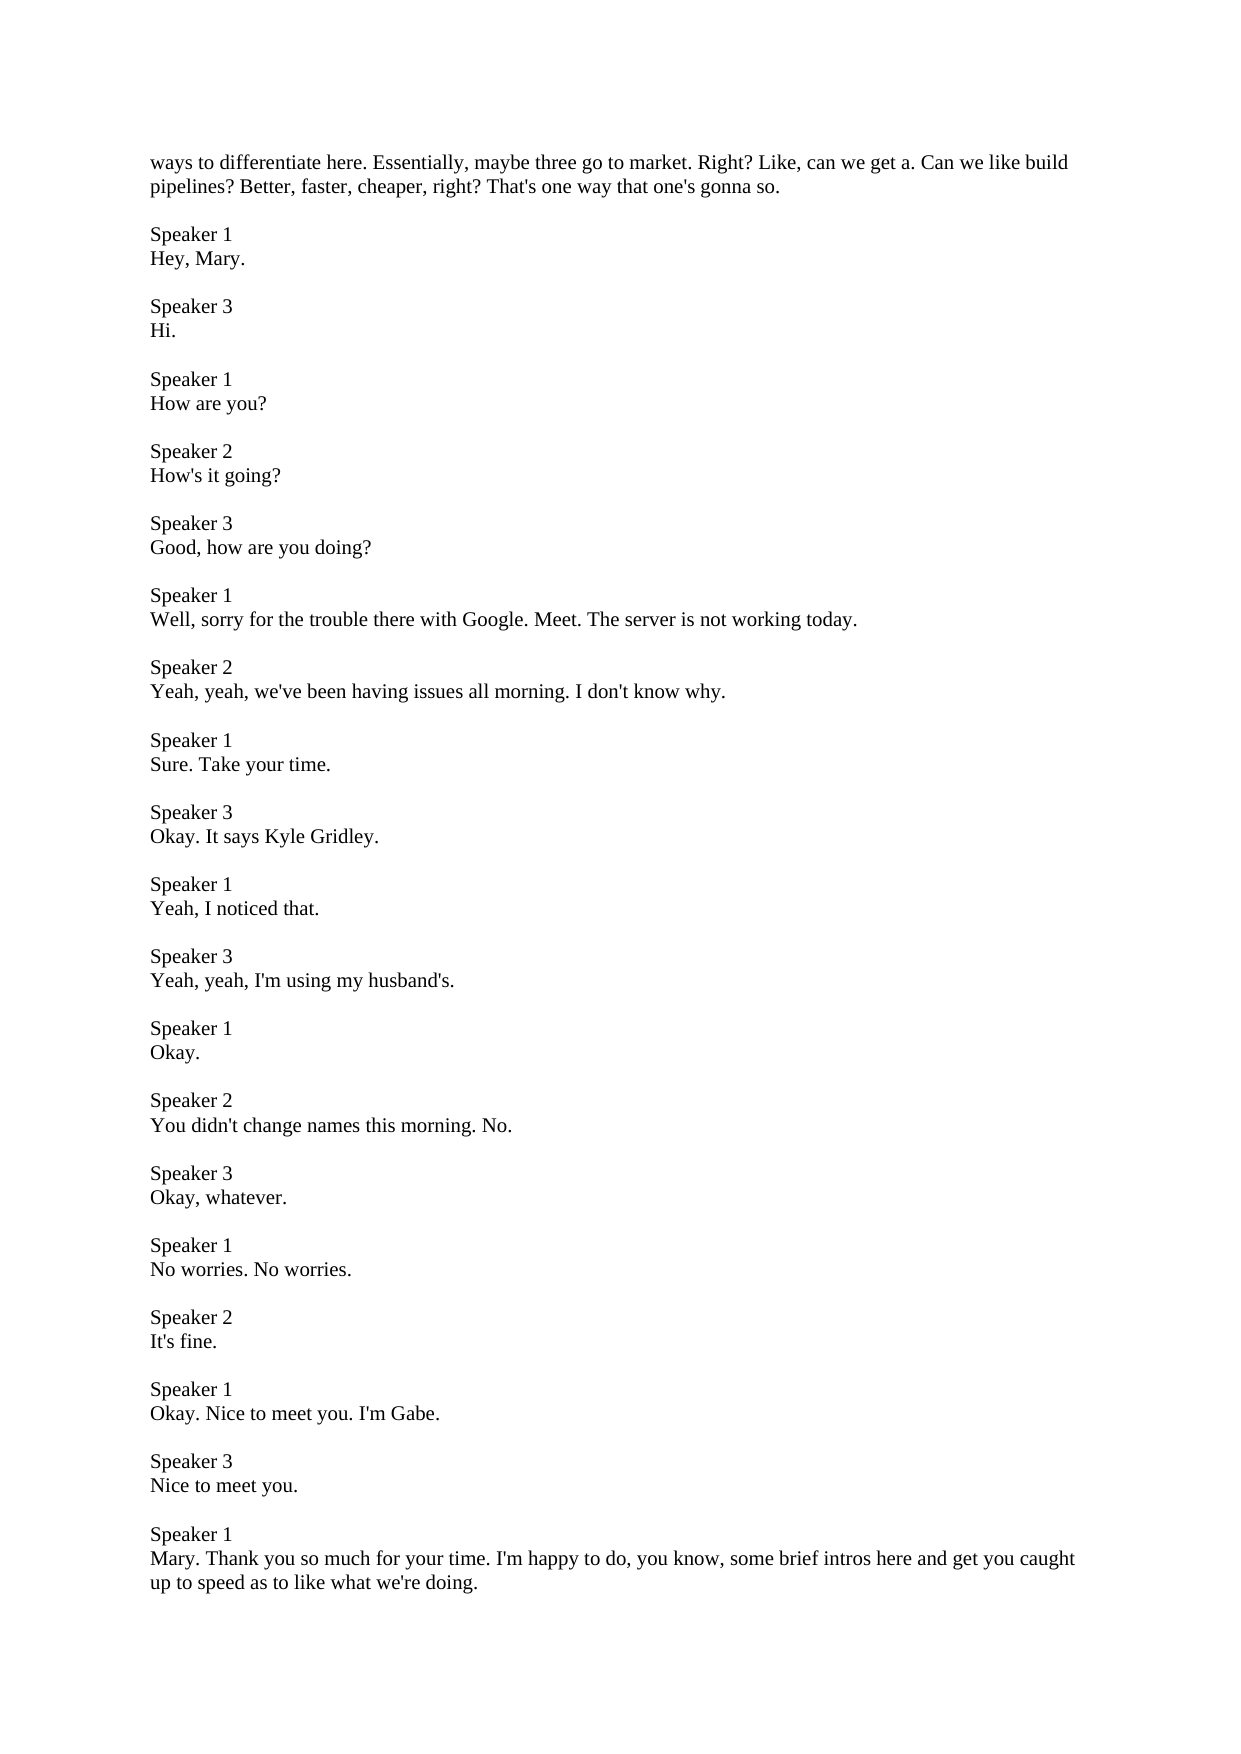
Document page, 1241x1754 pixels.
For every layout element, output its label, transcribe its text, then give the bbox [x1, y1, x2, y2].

text Speaker 3 Hi. [150, 270, 1090, 342]
text Speaker 1 No worries. No worries. [150, 1209, 1090, 1281]
text Speaker 1 Well, sorry for the trouble there with Google. Meet. The server is not working today. [150, 559, 1090, 631]
text Speaker 3 Okay. It says Kyle Gridley. [150, 776, 1090, 848]
text Speaker 2 You didn't change names this morning. No. [150, 1064, 1090, 1137]
text Speaker 1 How are you? [150, 342, 1090, 415]
text Speaker 2 Yeah, yeah, we've been having issues all morning. I don't know why. [150, 631, 1090, 703]
text Speaker 1 Hey, Mary. [150, 198, 1090, 270]
text Speaker 1 Okay. Nice to meet you. I'm Gabe. [150, 1353, 1090, 1425]
text Speaker 1 Sure. Take your time. [150, 703, 1090, 776]
text Speaker 2 How's it going? [150, 415, 1090, 487]
text Speaker 2 It's fine. [150, 1281, 1090, 1353]
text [150, 150, 1090, 198]
text Speaker 3 Good, how are you doing? [150, 487, 1090, 559]
text Speaker 3 Yeah, yeah, I'm using my husband's. [150, 920, 1090, 992]
text Speaker 3 Nice to meet you. [150, 1425, 1090, 1497]
text Speaker 1 Yeah, I noticed that. [150, 848, 1090, 920]
text Speaker 1 Okay. [150, 992, 1090, 1064]
text Speaker 3 Okay, whatever. [150, 1137, 1090, 1209]
text Speaker 1 Mary. Thank you so much for your time. I'm happy to do, you know, some brief intros here and get you caught up to speed as to like what we're doing. [150, 1497, 1090, 1594]
